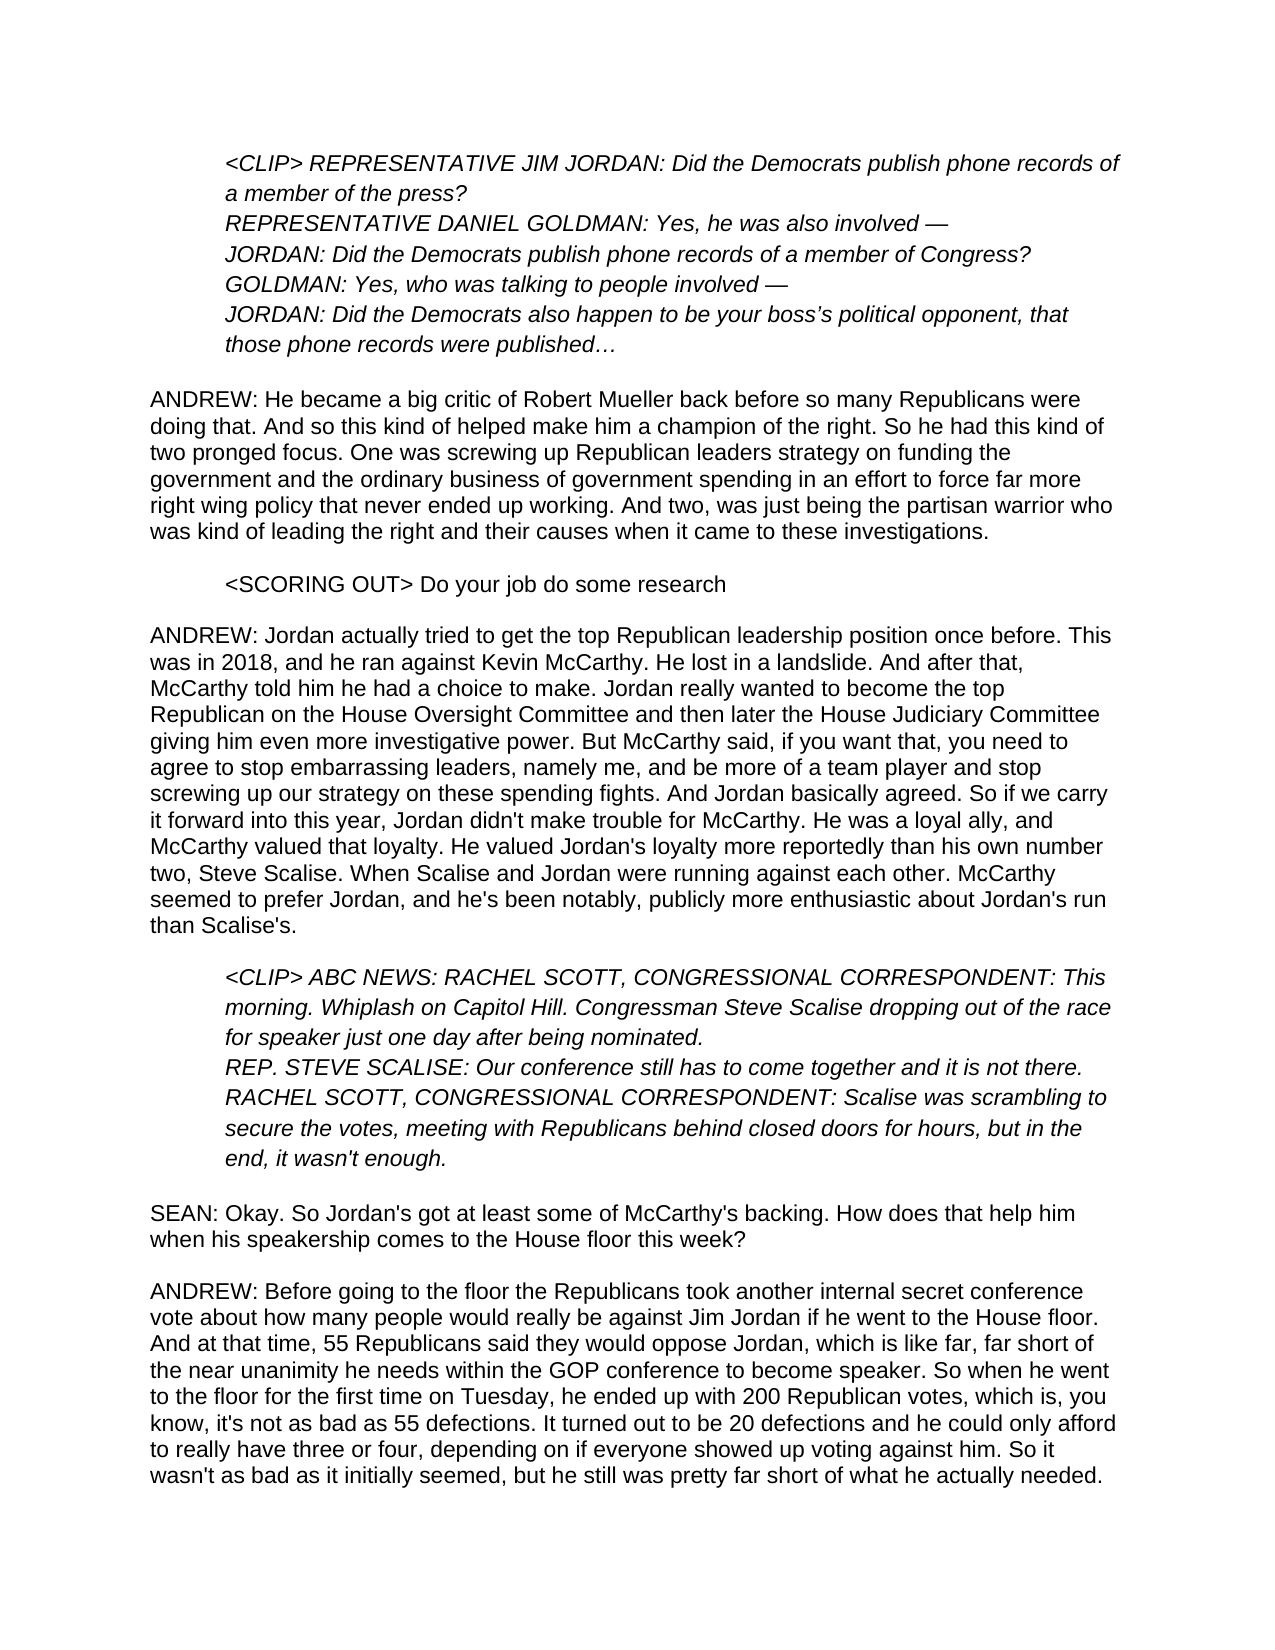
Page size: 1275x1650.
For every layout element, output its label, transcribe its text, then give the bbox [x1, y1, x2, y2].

text <CLIP> REPRESENTATIVE JIM JORDAN: Did the Democrats publish phone records of a member of the press? [225, 150, 1125, 207]
text SEAN: Okay. So Jordan's got at least some of McCarthy's backing. How does that help him when his speakership comes to the House floor this week? [150, 1200, 1125, 1253]
text ANDREW: He became a big critic of Robert Mueller back before so many Republicans were doing that. And so this kind of helped make him a champion of the right. So he had this kind of two pronged focus. One was screwing up Republican leaders strategy on funding the government and the ordinary business of government spending in an effort to force far more right wing policy that never ended up working. And two, was just being the partisan warrior who was kind of leading the right and their causes when it came to these investigations. <SCORING OUT> Do your job do some research [150, 386, 1125, 597]
text <CLIP> ABC NEWS: RACHEL SCOTT, CONGRESSIONAL CORRESPONDENT: This morning. Whiplash on Capitol Hill. Congressman Steve Scalise dropping out of the race for speaker just one day after being nominated. [225, 963, 1125, 1050]
text RACHEL SCOTT, CONGRESSIONAL CORRESPONDENT: Scalise was scrambling to secure the votes, meeting with Republicans behind closed doors for hours, but in the end, it wasn't enough. [225, 1084, 1125, 1171]
text REP. STEVE SCALISE: Our conference still has to come together and it is not there. [225, 1054, 1125, 1081]
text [150, 1278, 1125, 1488]
text ANDREW: Jordan actually tried to get the top Republican leadership position once before. This was in 2018, and he ran against Kevin McCarthy. He lost in a landslide. And after that, McCarthy told him he had a choice to make. Jordan really wanted to become the top Republican on the House Oversight Committee and then later the House Judiciary Committee giving him even more investigative power. But McCarthy said, if you want that, you need to agree to stop embarrassing leaders, namely me, and be more of a team player and stop screwing up our strategy on these spending fights. And Jordan basically agreed. So if we carry it forward into this year, Jordan didn't make trouble for McCarthy. He was a loyal ally, and McCarthy valued that loyalty. He valued Jordan's loyalty more reportedly than his own number two, Steve Scalise. When Scalise and Jordan were running against each other. McCarthy seemed to prefer Jordan, and he's been notably, publicly more enthusiastic about Jordan's run than Scalise's. [150, 622, 1125, 938]
text REPRESENTATIVE DANIEL GOLDMAN: Yes, he was also involved — JORDAN: Did the Democrats publish phone records of a member of Congress? GOLDMAN: Yes, who was talking to people involved — JORDAN: Did the Democrats also happen to be your boss’s political opponent, that those phone records were published… [225, 210, 1125, 358]
